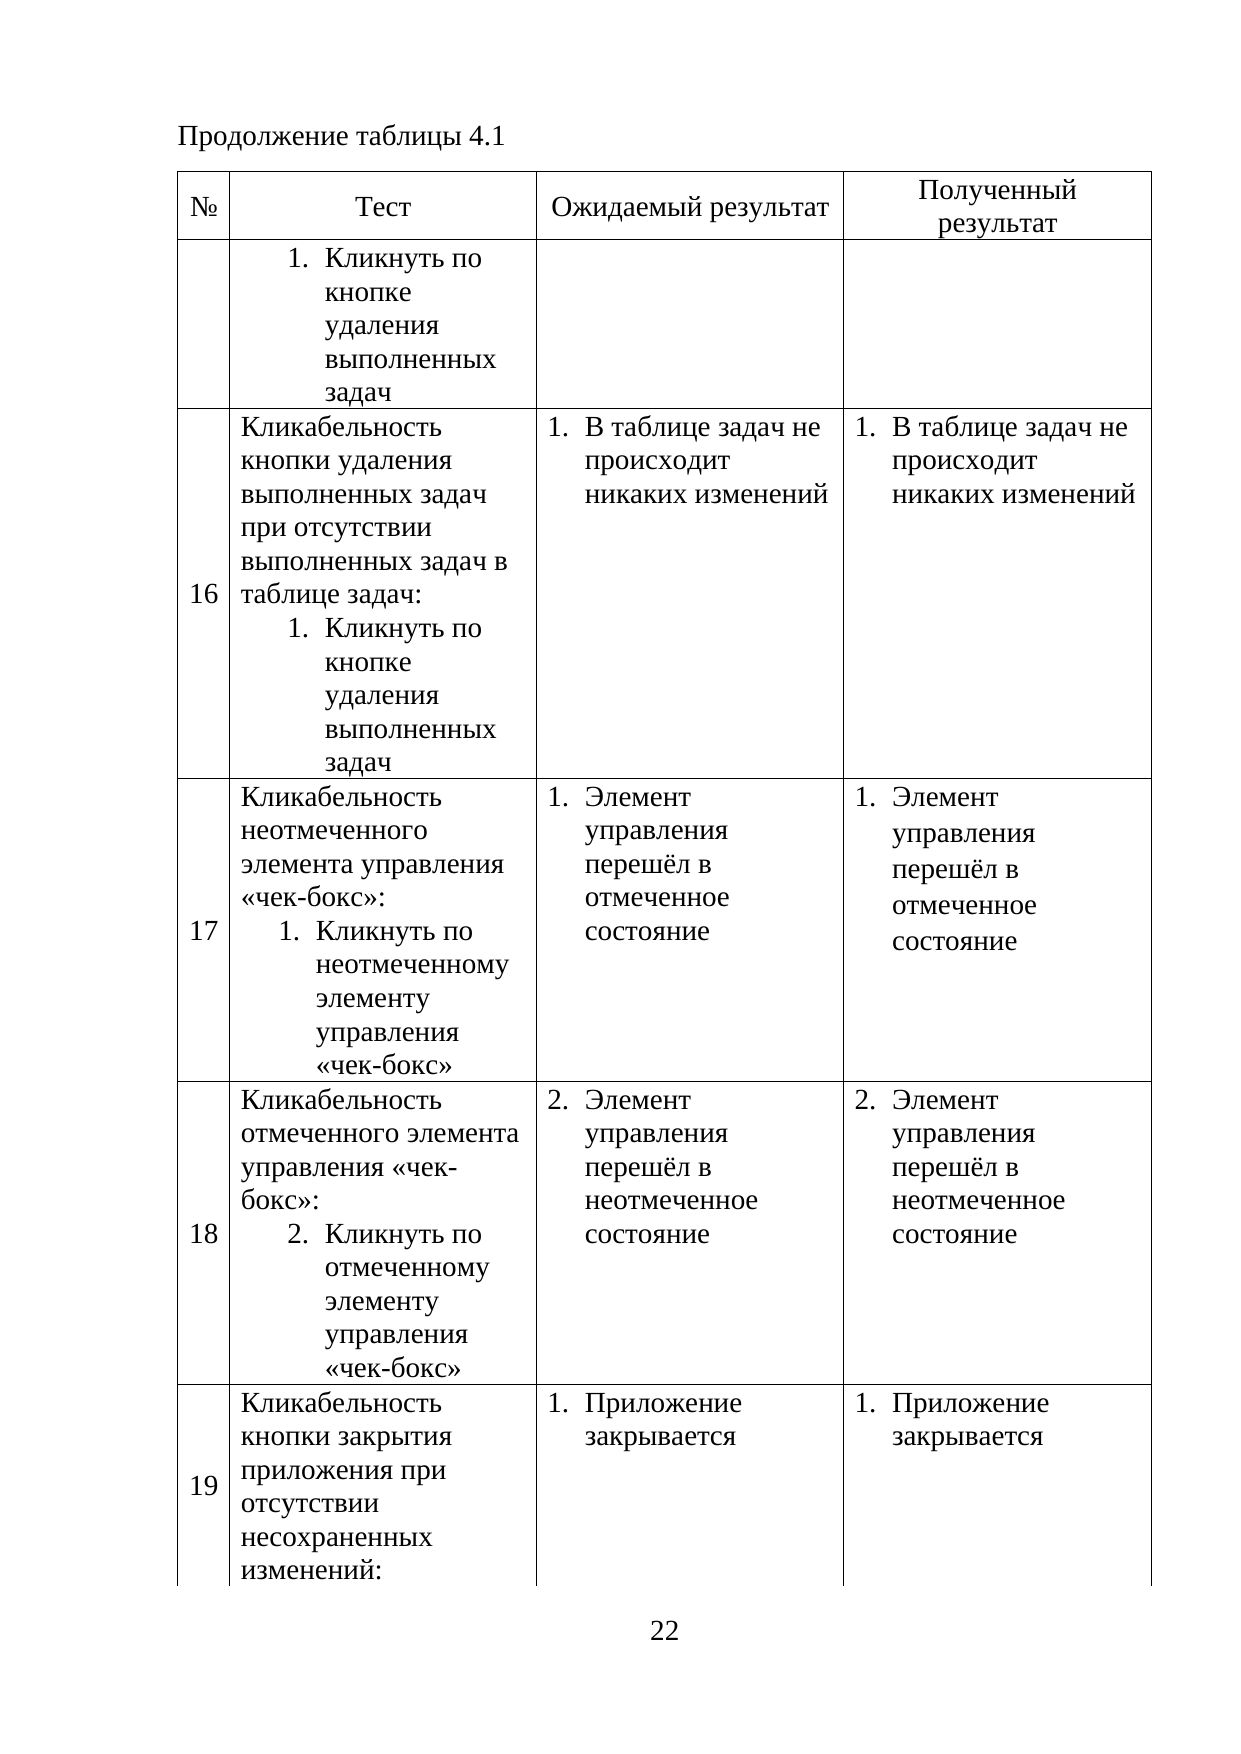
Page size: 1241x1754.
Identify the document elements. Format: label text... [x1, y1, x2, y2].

table_cell Приложение закрывается [844, 1385, 1151, 1586]
table_cell Кликабельность кнопки удаления выполненных задач при отсутствии выполненных задач в таблице задач: Кликнуть по кнопке удаления выполненных задач [230, 409, 536, 778]
table_cell В таблице задач не происходит никаких изменений [844, 409, 1151, 778]
table_cell Элемент управления перешёл в неотмеченное состояние [844, 1082, 1151, 1384]
table_header Полученный результат [844, 172, 1151, 239]
table_cell 19 [178, 1385, 229, 1586]
table_cell В таблице задач не происходит никаких изменений [537, 409, 843, 778]
table_cell 16 [178, 409, 229, 778]
table_cell Кликабельность кнопки закрытия приложения при отсутствии несохраненных изменений: [230, 1385, 536, 1586]
table_cell [178, 240, 229, 408]
text Продолжение таблицы 4.1 [177, 118, 1152, 152]
table_cell Элемент управления перешёл в неотмеченное состояние [537, 1082, 843, 1384]
table_cell 17 [178, 779, 229, 1081]
table_cell Кликабельность отмеченного элемента управления «чек-бокс»: Кликнуть по отмеченному элементу управления «чек-бокс» [230, 1082, 536, 1384]
table_cell Приложение закрывается [537, 1385, 843, 1586]
table_cell 18 [178, 1082, 229, 1384]
table_cell [537, 240, 843, 408]
table_header № [178, 172, 229, 239]
table_cell Элемент управления перешёл в отмеченное состояние [844, 779, 1151, 1081]
table_header Ожидаемый результат [537, 172, 843, 239]
table_cell [844, 240, 1151, 408]
table_cell Кликабельность неотмеченного элемента управления «чек-бокс»: Кликнуть по неотмеченному элементу управления «чек-бокс» [230, 779, 536, 1081]
table_header Тест [230, 172, 536, 239]
table_cell Элемент управления перешёл в отмеченное состояние [537, 779, 843, 1081]
table_cell Кликнуть по кнопке удаления выполненных задач [230, 240, 536, 408]
